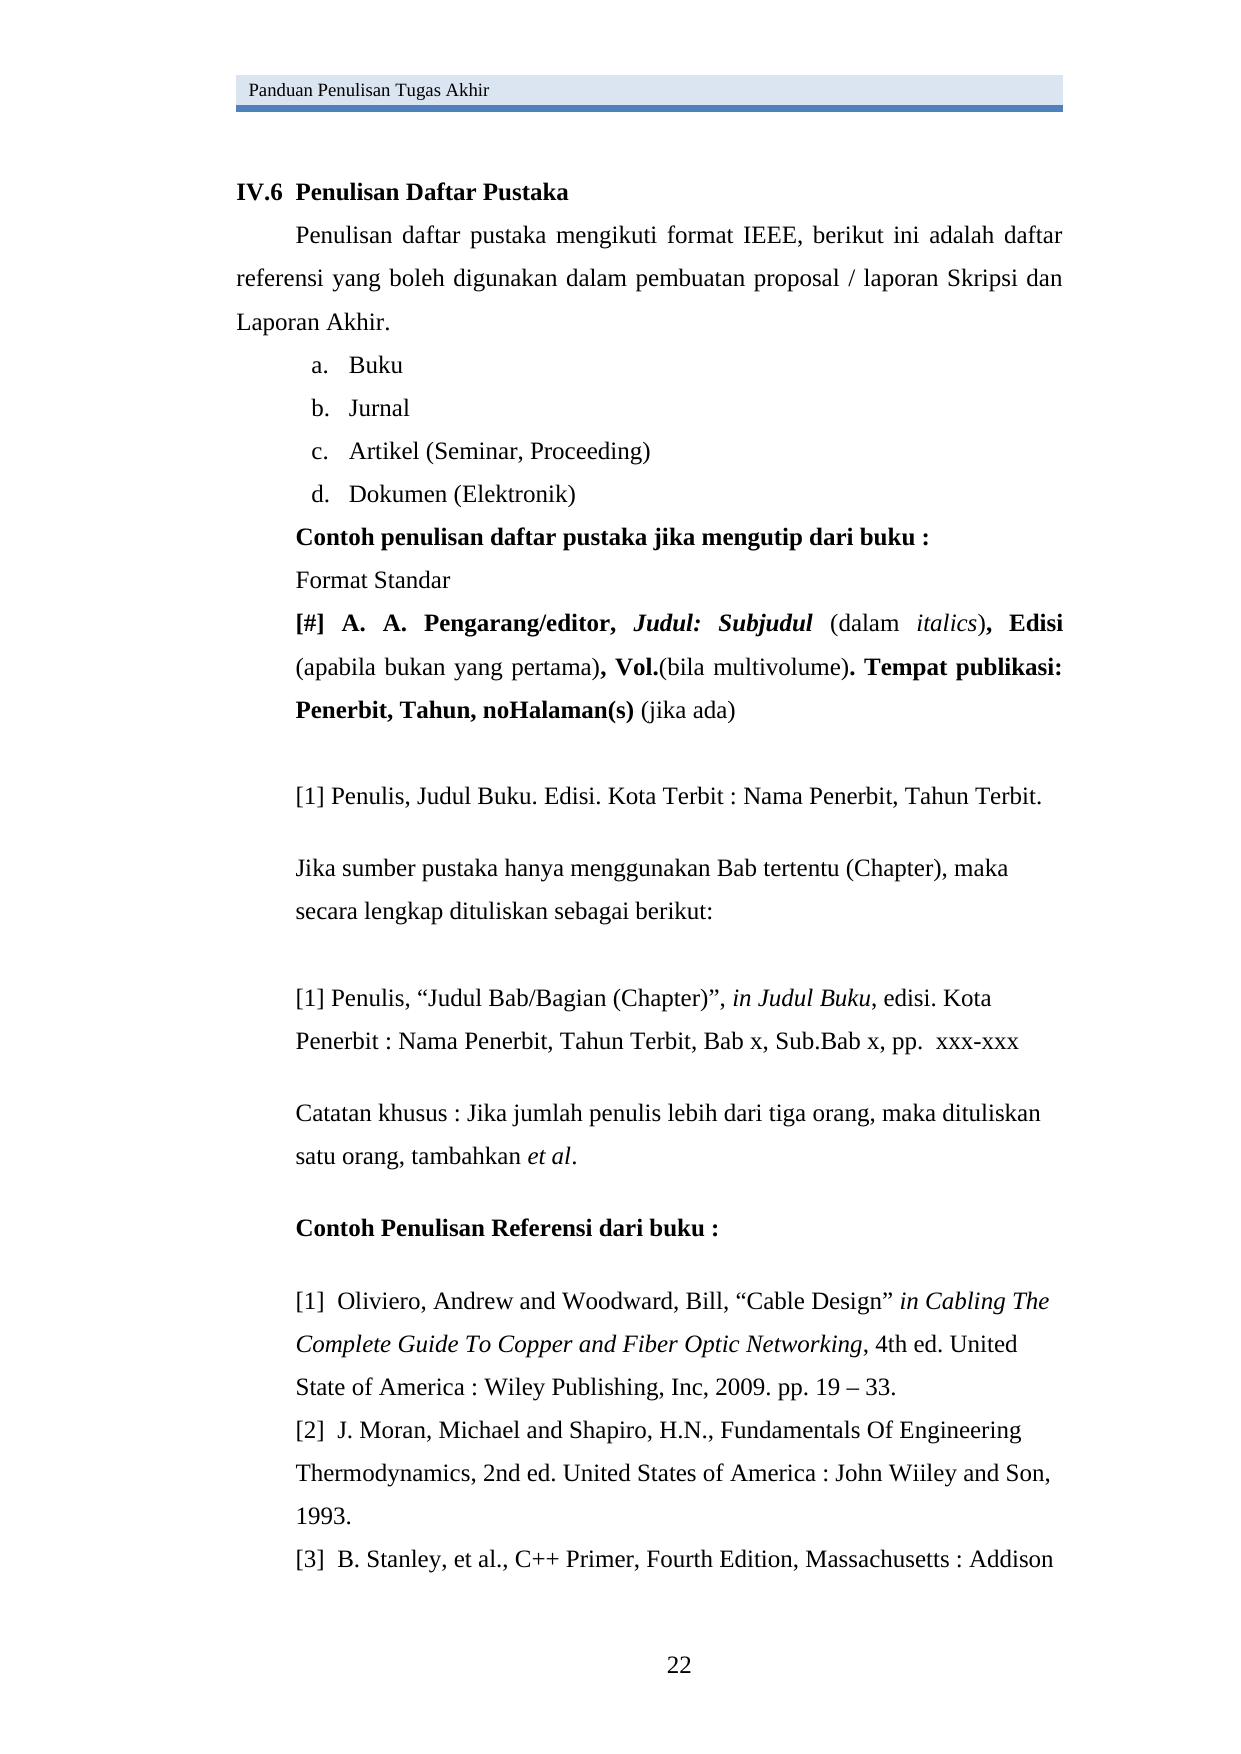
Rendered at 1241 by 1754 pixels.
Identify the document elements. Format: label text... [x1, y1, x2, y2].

text [1] Penulis, Judul Buku. Edisi. Kota Terbit : Nama Penerbit, Tahun Terbit. [295, 781, 1063, 810]
text Contoh Penulisan Referensi dari buku : [295, 1213, 1063, 1242]
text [295, 1286, 1063, 1573]
text Penulisan daftar pustaka mengikuti format IEEE, berikut ini adalah daftar referensi yang boleh digunakan dalam pembuatan proposal / laporan Skripsi dan Laporan Akhir. [236, 220, 1063, 335]
list Artikel (Seminar, Proceeding) [311, 436, 1063, 465]
text Format Standar [236, 565, 1063, 594]
text [#] A. A. Pengarang/editor, Judul: Subjudul (dalam italics), Edisi (apabila bukan yang pertama), Vol.(bila multivolume). Tempat publikasi: Penerbit, Tahun, noHalaman(s) (jika ada) [295, 608, 1063, 723]
list Buku [311, 350, 1063, 378]
list Dokumen (Elektronik) [311, 479, 1063, 508]
subtitle Penulisan Daftar Pustaka [236, 177, 1063, 206]
text Jika sumber pustaka hanya menggunakan Bab tertentu (Chapter), maka secara lengkap dituliskan sebagai berikut: [1] Penulis, “Judul Bab/Bagian (Chapter)”, in Judul Buku, edisi. Kota Penerbit : Nama Penerbit, Tahun Terbit, Bab x, Sub.Bab x, pp. xxx-xxx [295, 853, 1063, 1054]
text Catatan khusus : Jika jumlah penulis lebih dari tiga orang, maka dituliskan satu orang, tambahkan et al. [295, 1098, 1063, 1170]
text Contoh penulisan daftar pustaka jika mengutip dari buku : [236, 522, 1063, 551]
list Jurnal [311, 393, 1063, 422]
